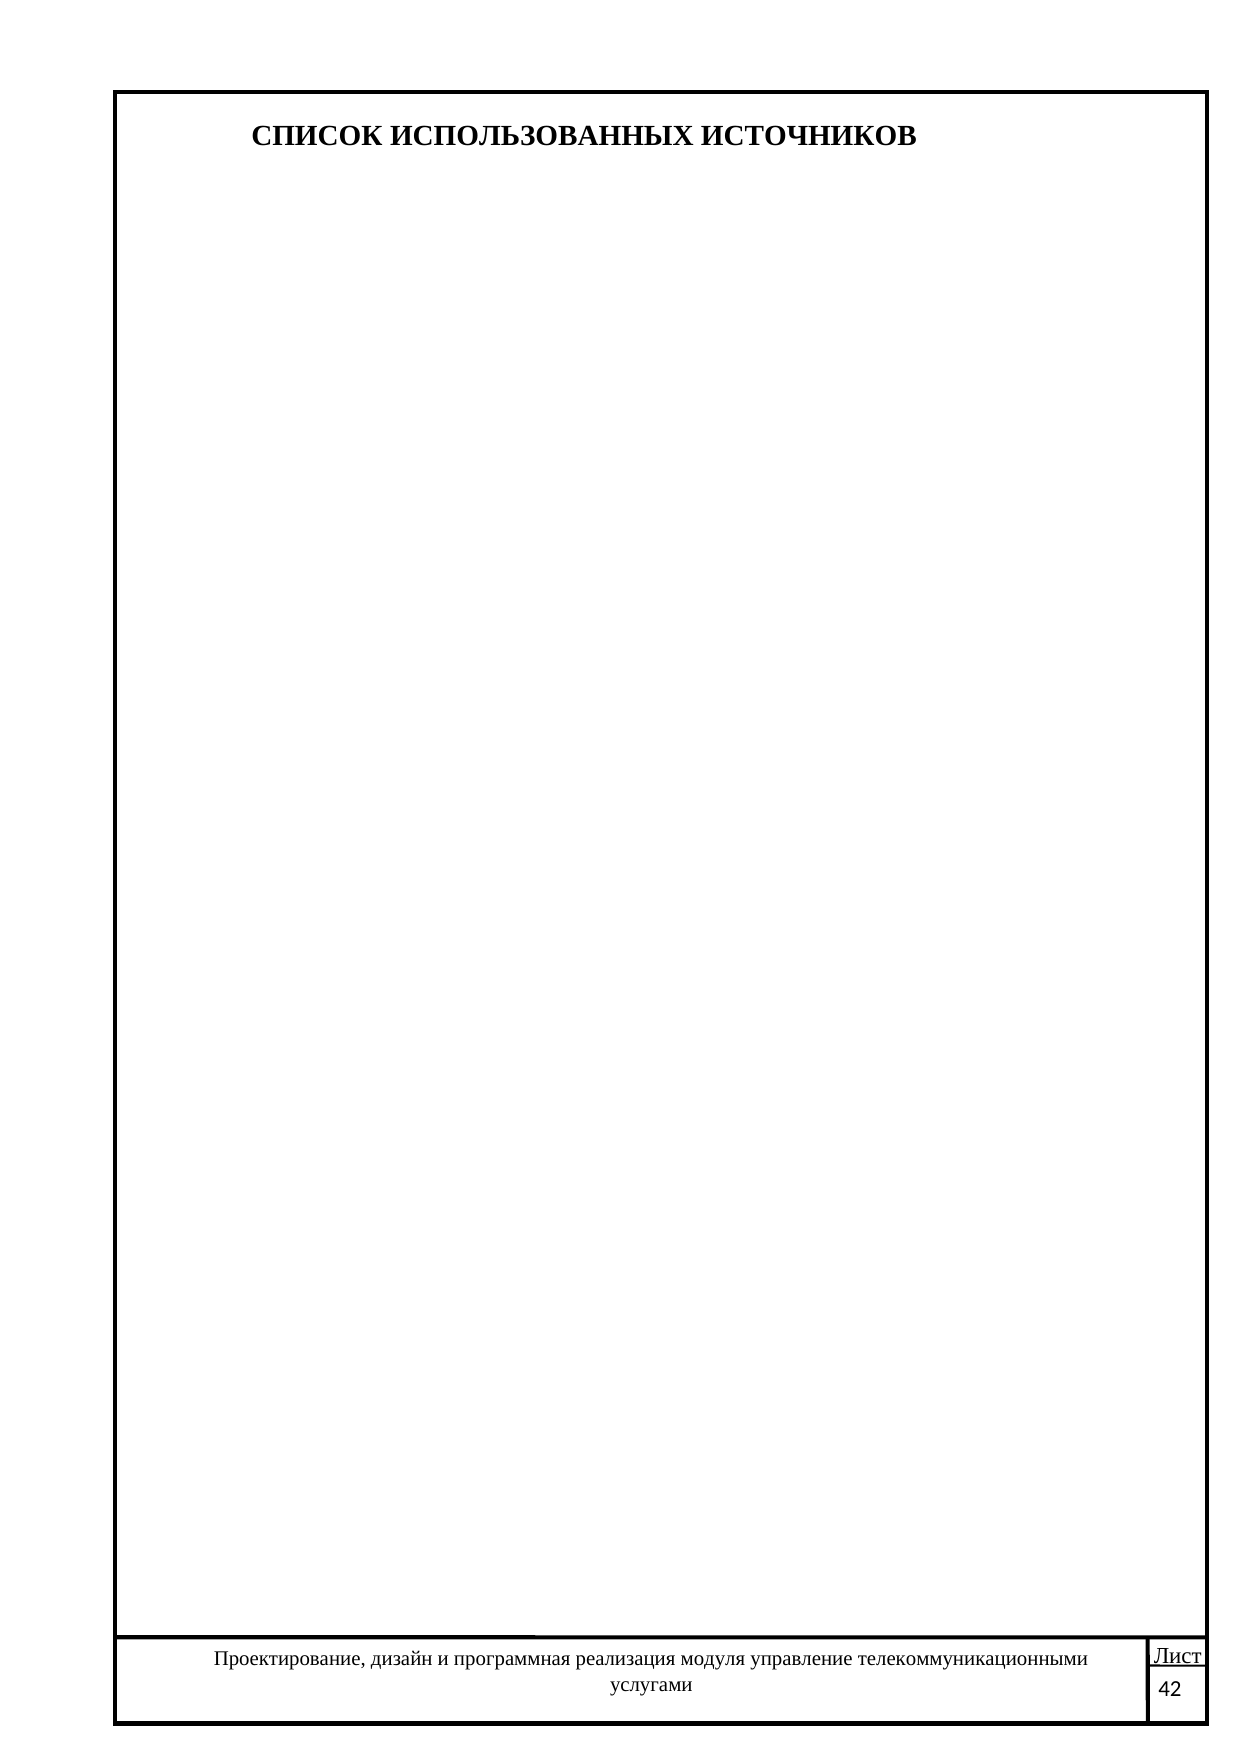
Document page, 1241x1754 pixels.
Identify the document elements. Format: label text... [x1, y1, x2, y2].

subtitle СПИСОК ИСПОЛЬЗОВАННЫх ИСТОЧНИКОВ [177, 118, 1181, 152]
